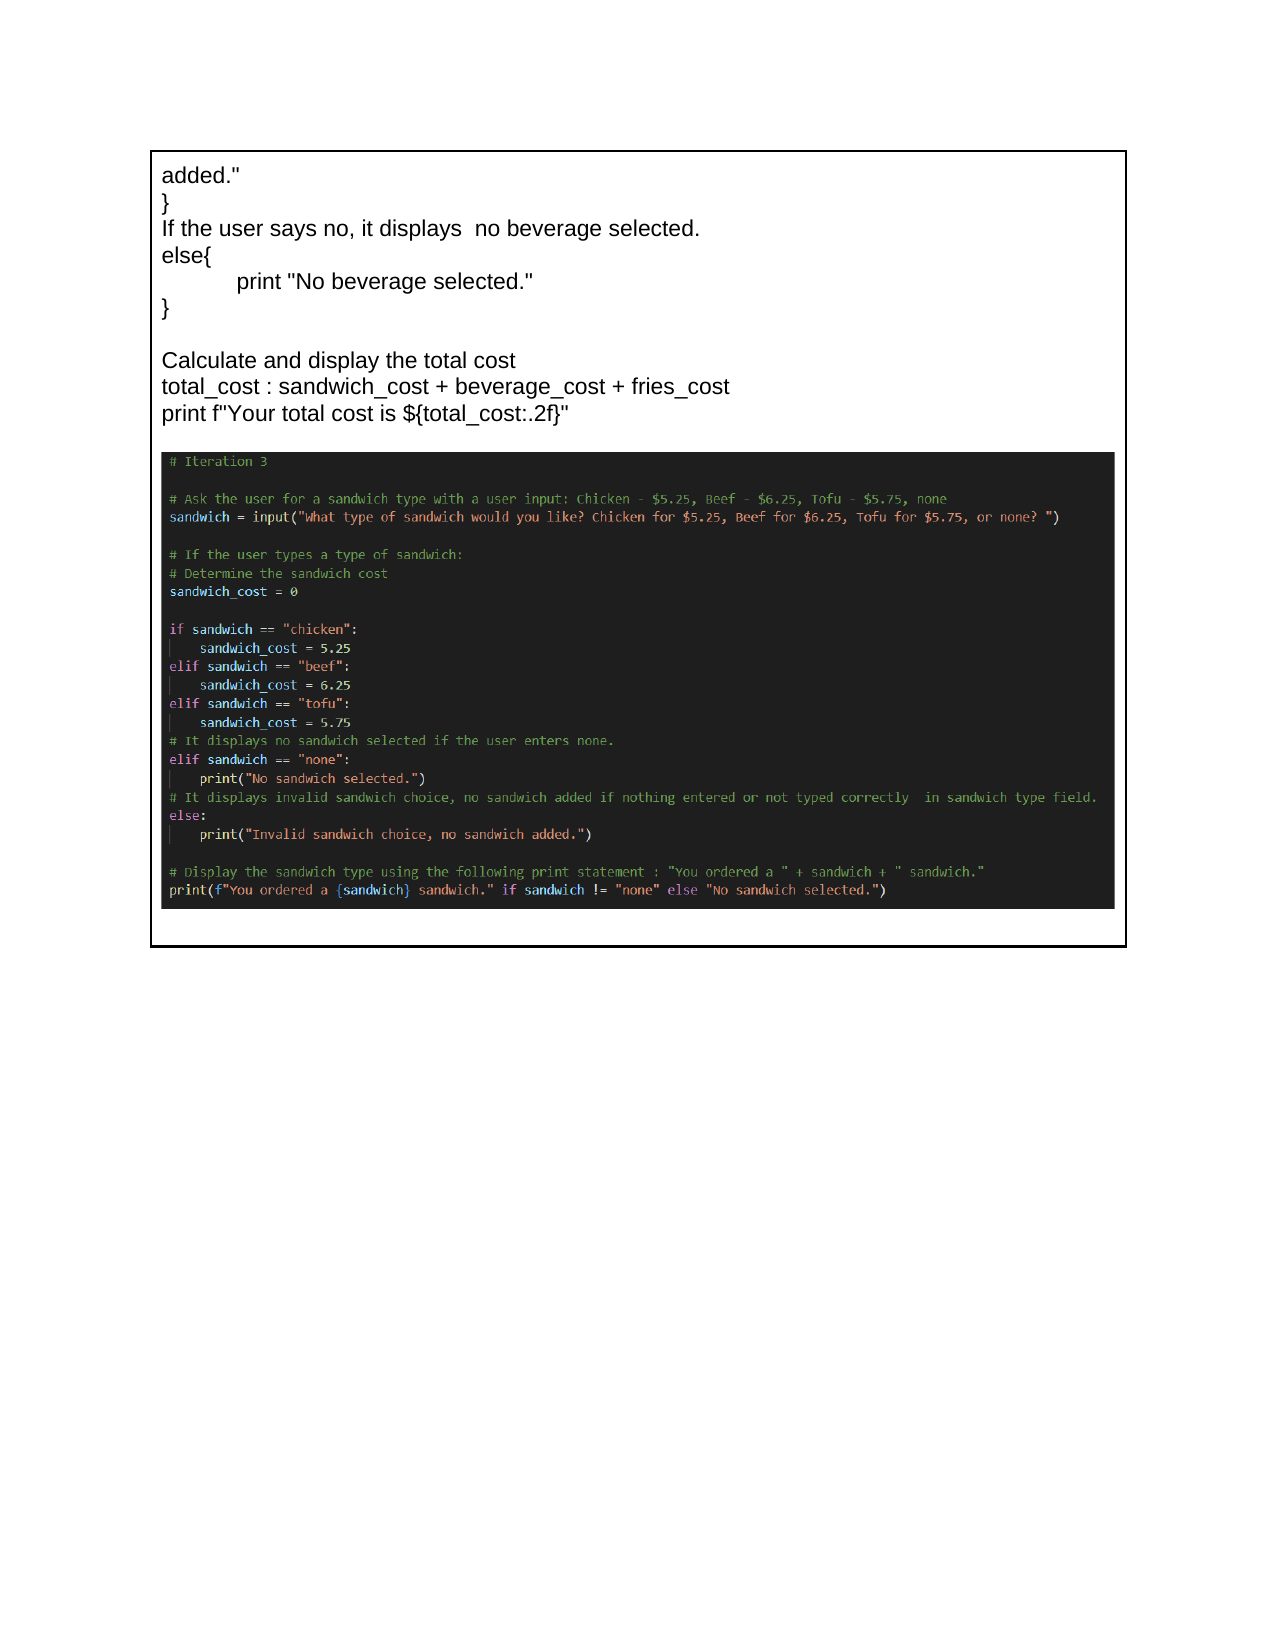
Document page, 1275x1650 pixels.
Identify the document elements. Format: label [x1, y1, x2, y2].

picture [161, 452, 1115, 909]
table_header [152, 152, 1125, 945]
